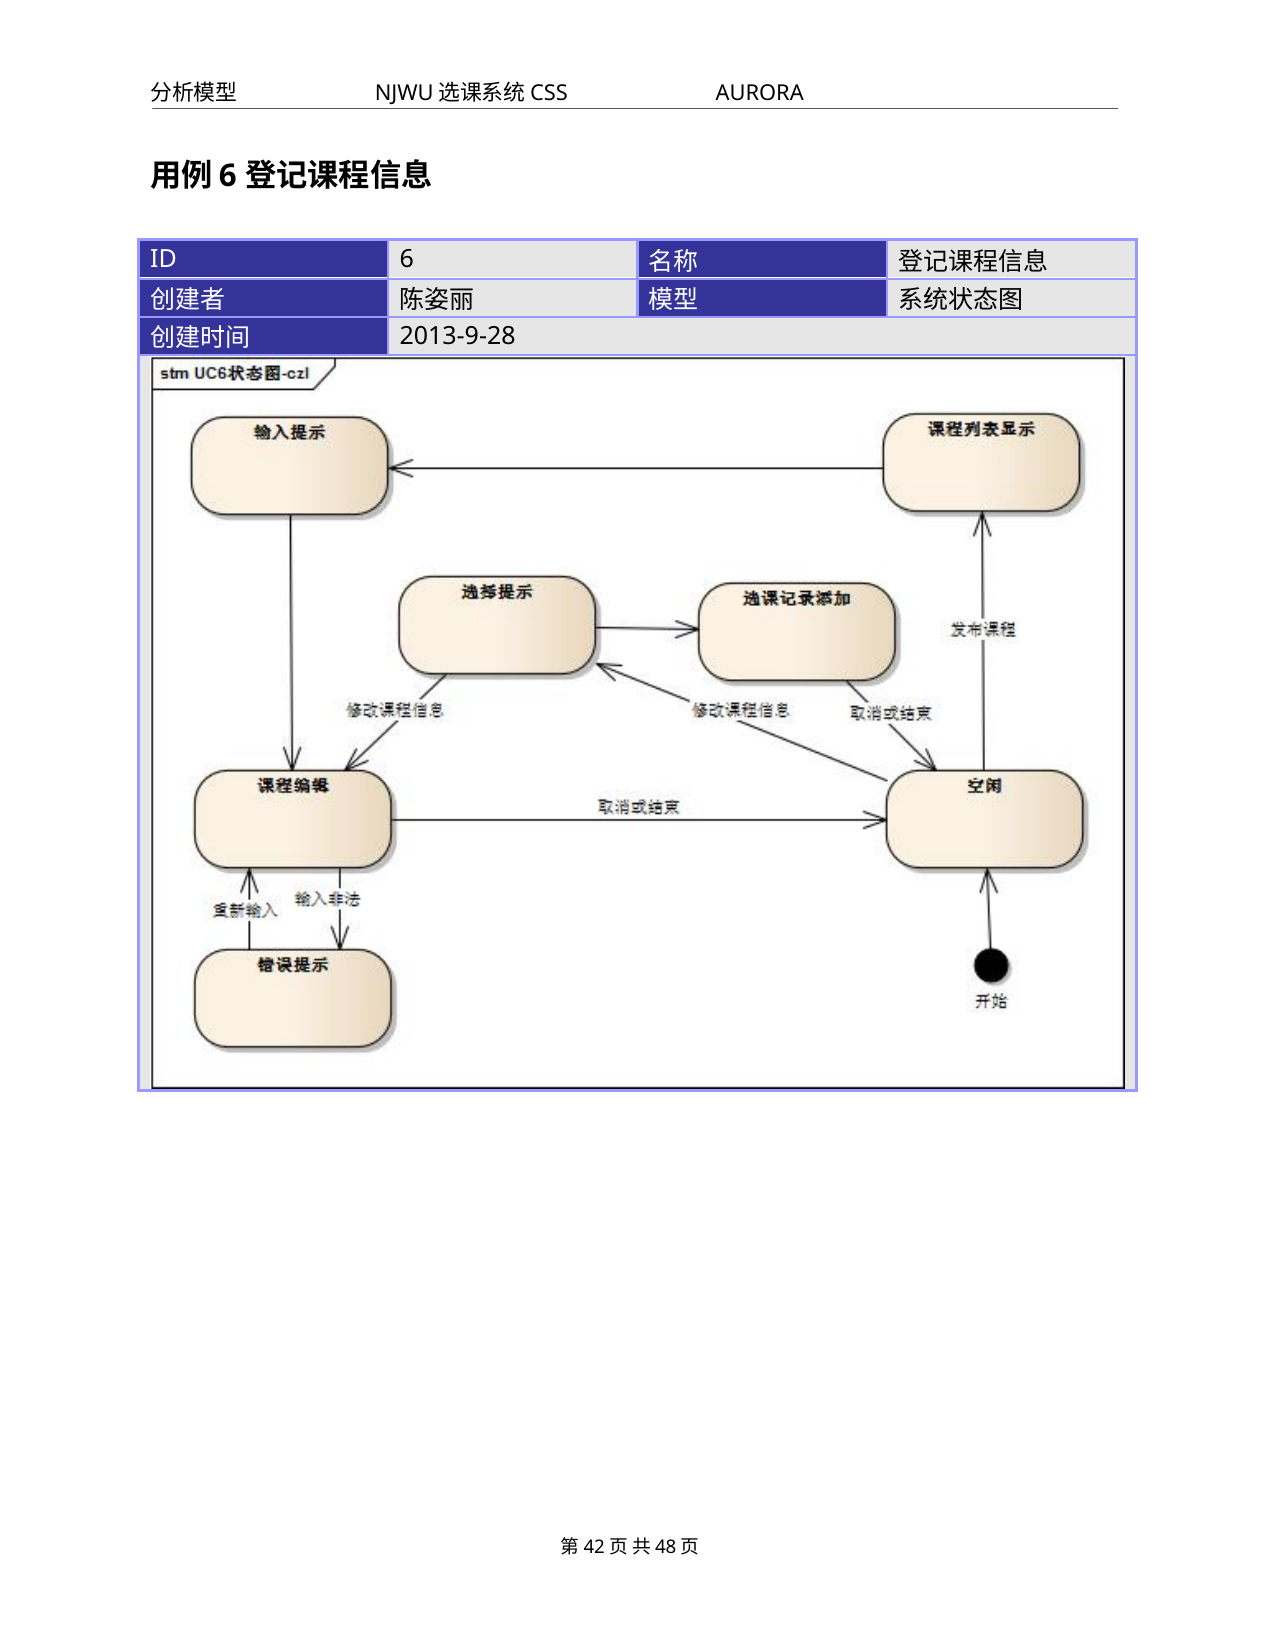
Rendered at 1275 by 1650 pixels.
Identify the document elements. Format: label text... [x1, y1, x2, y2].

table_cell 系统状态图 [888, 280, 1135, 316]
table_header ID [140, 241, 387, 277]
table_cell [140, 356, 150, 1089]
text 用例6 登记课程信息 [150, 150, 1125, 195]
table_cell 2013-9-28 [389, 318, 1135, 354]
picture [150, 356, 1125, 1089]
table_header 名称 [639, 241, 886, 277]
table_header 登记课程信息 [888, 241, 1135, 277]
table_header 6 [389, 241, 636, 277]
table_cell 创建时间 [140, 318, 387, 354]
table_cell 模型 [639, 280, 886, 316]
table_cell 创建者 [140, 280, 387, 316]
table_cell [1125, 356, 1135, 1089]
table_cell 陈姿丽 [389, 280, 636, 316]
